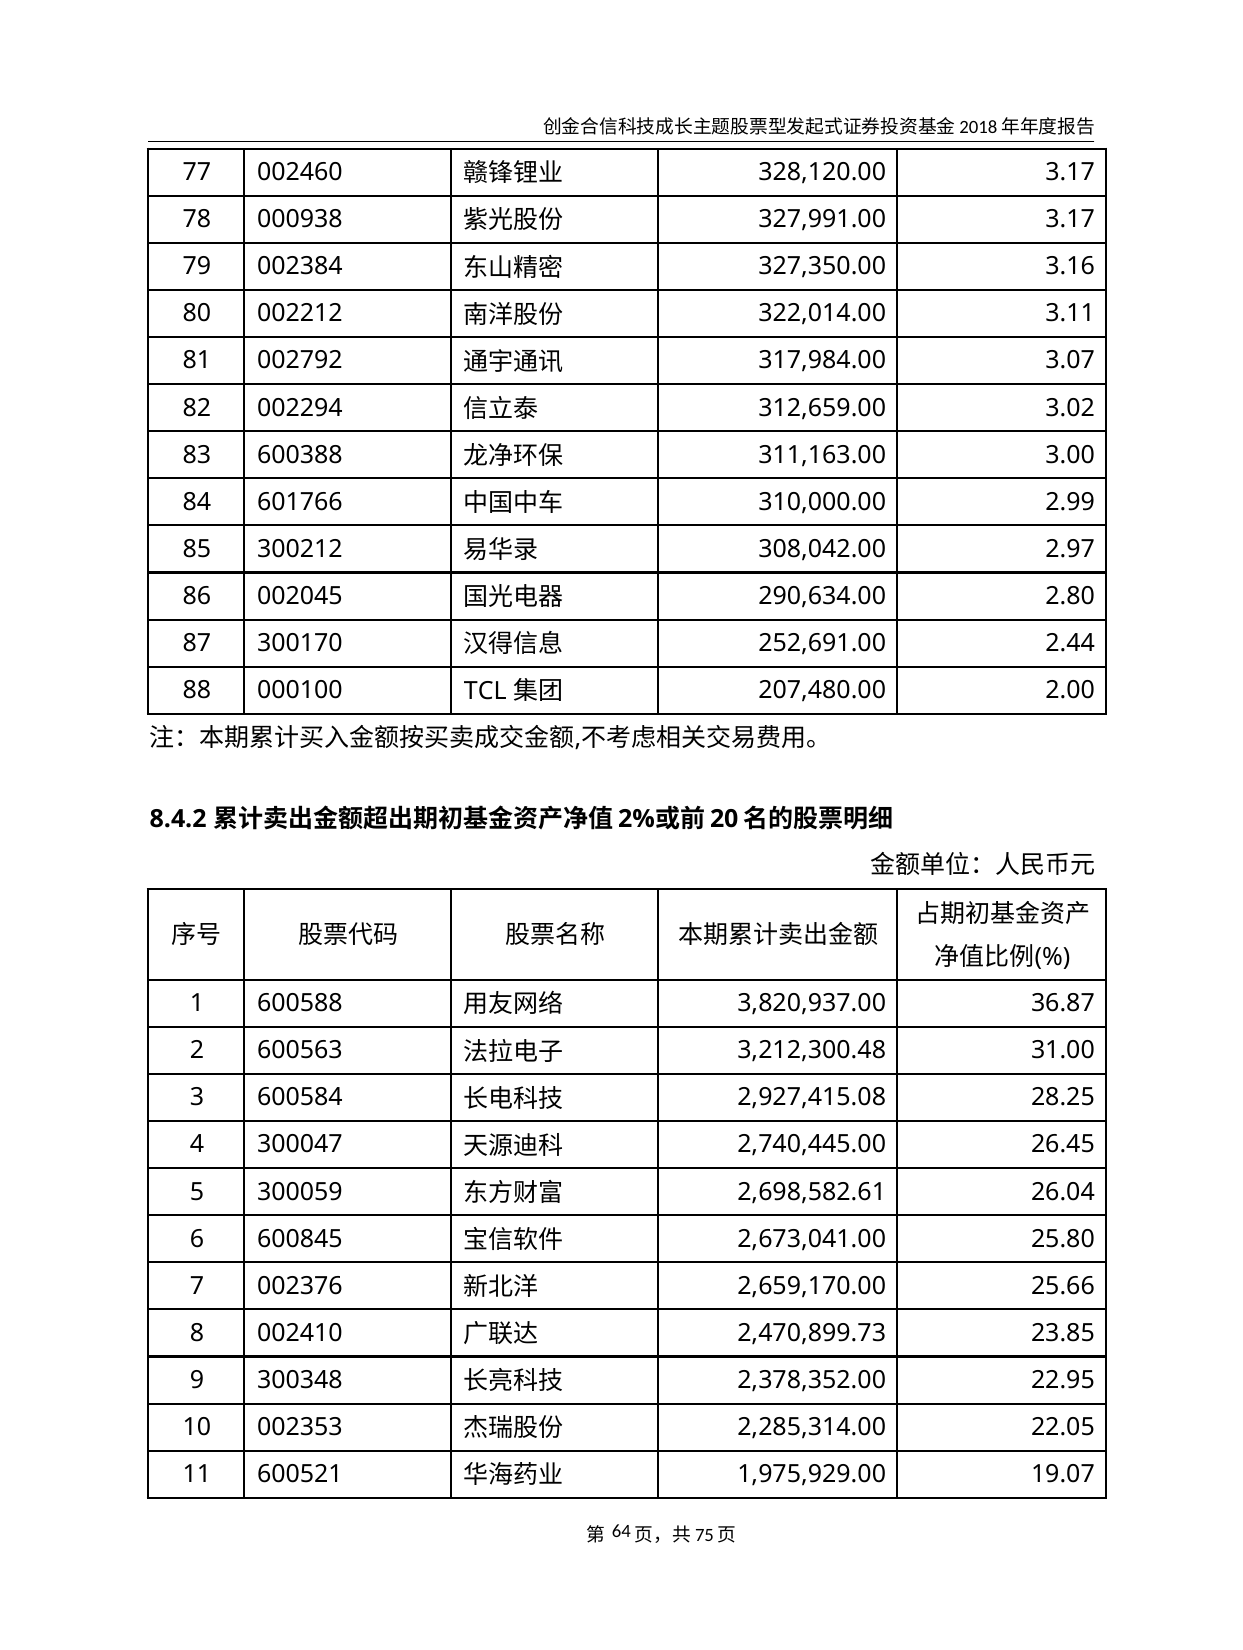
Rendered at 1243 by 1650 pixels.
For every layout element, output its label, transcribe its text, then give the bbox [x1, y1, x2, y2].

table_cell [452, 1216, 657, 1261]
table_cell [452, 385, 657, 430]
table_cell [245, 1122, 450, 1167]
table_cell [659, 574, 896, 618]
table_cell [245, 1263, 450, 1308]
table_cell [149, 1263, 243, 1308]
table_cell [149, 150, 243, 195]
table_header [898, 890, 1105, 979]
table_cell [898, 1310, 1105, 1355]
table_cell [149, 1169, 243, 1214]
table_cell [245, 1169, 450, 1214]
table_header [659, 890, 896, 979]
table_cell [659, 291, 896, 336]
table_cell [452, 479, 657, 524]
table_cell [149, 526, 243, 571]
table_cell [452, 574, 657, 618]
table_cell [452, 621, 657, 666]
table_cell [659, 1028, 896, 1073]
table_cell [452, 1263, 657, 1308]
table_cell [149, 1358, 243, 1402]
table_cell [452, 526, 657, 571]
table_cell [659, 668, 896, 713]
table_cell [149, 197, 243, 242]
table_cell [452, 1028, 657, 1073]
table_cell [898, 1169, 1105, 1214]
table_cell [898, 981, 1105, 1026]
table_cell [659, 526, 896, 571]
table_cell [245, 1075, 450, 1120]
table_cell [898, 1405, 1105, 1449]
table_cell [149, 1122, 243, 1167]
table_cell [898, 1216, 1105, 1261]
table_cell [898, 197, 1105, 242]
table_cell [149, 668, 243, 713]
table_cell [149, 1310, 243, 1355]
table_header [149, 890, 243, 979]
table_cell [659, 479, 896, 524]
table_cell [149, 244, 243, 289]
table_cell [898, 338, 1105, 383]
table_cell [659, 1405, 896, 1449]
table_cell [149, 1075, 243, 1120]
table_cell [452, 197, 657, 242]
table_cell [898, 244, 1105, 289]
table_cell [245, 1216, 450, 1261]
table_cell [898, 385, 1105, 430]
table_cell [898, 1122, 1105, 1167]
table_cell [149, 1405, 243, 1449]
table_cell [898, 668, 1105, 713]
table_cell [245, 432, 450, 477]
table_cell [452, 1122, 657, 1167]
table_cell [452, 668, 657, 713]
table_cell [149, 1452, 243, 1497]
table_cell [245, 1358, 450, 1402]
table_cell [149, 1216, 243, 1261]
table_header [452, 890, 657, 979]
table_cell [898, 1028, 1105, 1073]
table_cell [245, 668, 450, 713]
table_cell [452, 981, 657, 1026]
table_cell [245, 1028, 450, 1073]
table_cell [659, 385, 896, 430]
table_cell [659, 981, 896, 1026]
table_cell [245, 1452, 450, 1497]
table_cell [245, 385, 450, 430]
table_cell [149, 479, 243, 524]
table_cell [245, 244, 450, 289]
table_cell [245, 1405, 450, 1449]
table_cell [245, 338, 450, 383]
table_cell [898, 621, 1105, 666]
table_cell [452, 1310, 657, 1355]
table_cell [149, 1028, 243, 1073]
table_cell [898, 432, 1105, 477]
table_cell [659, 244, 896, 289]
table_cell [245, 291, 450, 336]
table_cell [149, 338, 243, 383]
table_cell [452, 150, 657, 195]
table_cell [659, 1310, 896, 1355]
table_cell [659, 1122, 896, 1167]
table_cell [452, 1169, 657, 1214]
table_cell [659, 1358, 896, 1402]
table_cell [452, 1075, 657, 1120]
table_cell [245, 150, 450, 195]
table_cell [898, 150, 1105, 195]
text 8.4.2 累计卖出金额超出期初基金资产净值2%或前20名的股票明细 [149, 798, 1094, 834]
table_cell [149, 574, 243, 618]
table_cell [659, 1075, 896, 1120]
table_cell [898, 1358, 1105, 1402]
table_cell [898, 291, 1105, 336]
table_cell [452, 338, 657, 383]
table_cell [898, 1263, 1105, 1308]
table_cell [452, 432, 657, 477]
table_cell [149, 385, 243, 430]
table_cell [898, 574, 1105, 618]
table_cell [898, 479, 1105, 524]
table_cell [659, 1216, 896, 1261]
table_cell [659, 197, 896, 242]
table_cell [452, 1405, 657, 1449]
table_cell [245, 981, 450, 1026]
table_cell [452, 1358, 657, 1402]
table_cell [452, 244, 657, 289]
text 金额单位：人民币元 [149, 845, 1094, 881]
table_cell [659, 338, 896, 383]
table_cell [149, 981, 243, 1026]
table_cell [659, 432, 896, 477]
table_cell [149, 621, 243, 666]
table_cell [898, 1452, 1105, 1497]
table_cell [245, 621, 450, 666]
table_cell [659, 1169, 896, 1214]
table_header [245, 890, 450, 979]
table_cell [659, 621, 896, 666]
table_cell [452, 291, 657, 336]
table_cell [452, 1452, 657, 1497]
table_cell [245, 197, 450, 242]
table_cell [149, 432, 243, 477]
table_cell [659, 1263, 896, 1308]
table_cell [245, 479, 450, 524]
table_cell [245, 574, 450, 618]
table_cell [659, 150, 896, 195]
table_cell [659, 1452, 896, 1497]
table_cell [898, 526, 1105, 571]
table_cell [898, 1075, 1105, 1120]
text 注：本期累计买入金额按买卖成交金额,不考虑相关交易费用。 [149, 718, 1094, 754]
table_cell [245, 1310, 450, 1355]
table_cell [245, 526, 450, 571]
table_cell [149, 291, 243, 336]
